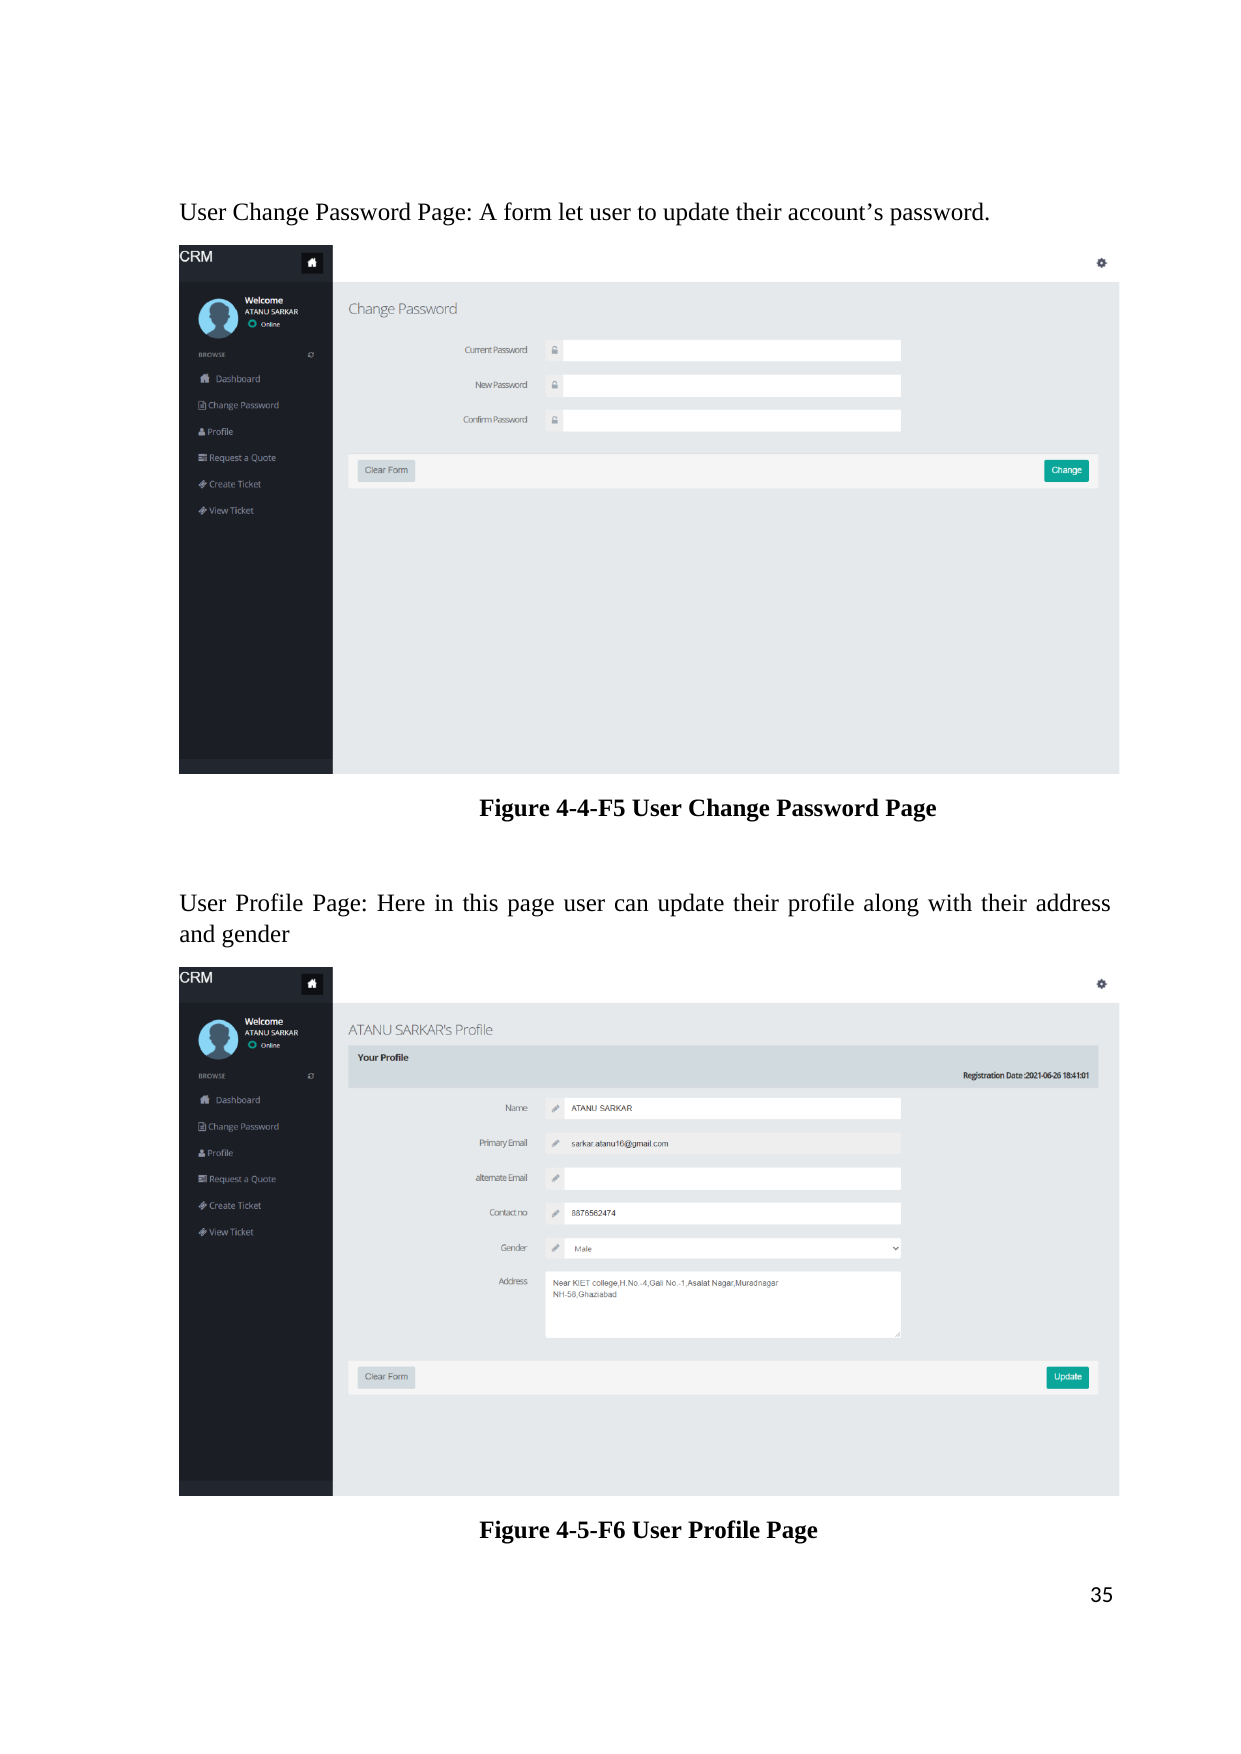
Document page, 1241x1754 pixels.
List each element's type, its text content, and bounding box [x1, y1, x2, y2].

text User Profile Page: Here in this page user can update their profile along with their address and gender [179, 888, 1113, 948]
text User Change Password Page: A form let user to update their account’s password. [179, 197, 1113, 226]
text Figure 4-5-F6 User Profile Page [179, 1515, 1113, 1543]
text Figure 4-4-F5 User Change Password Page [179, 793, 1113, 822]
picture [179, 967, 1120, 1496]
picture [179, 245, 1120, 774]
